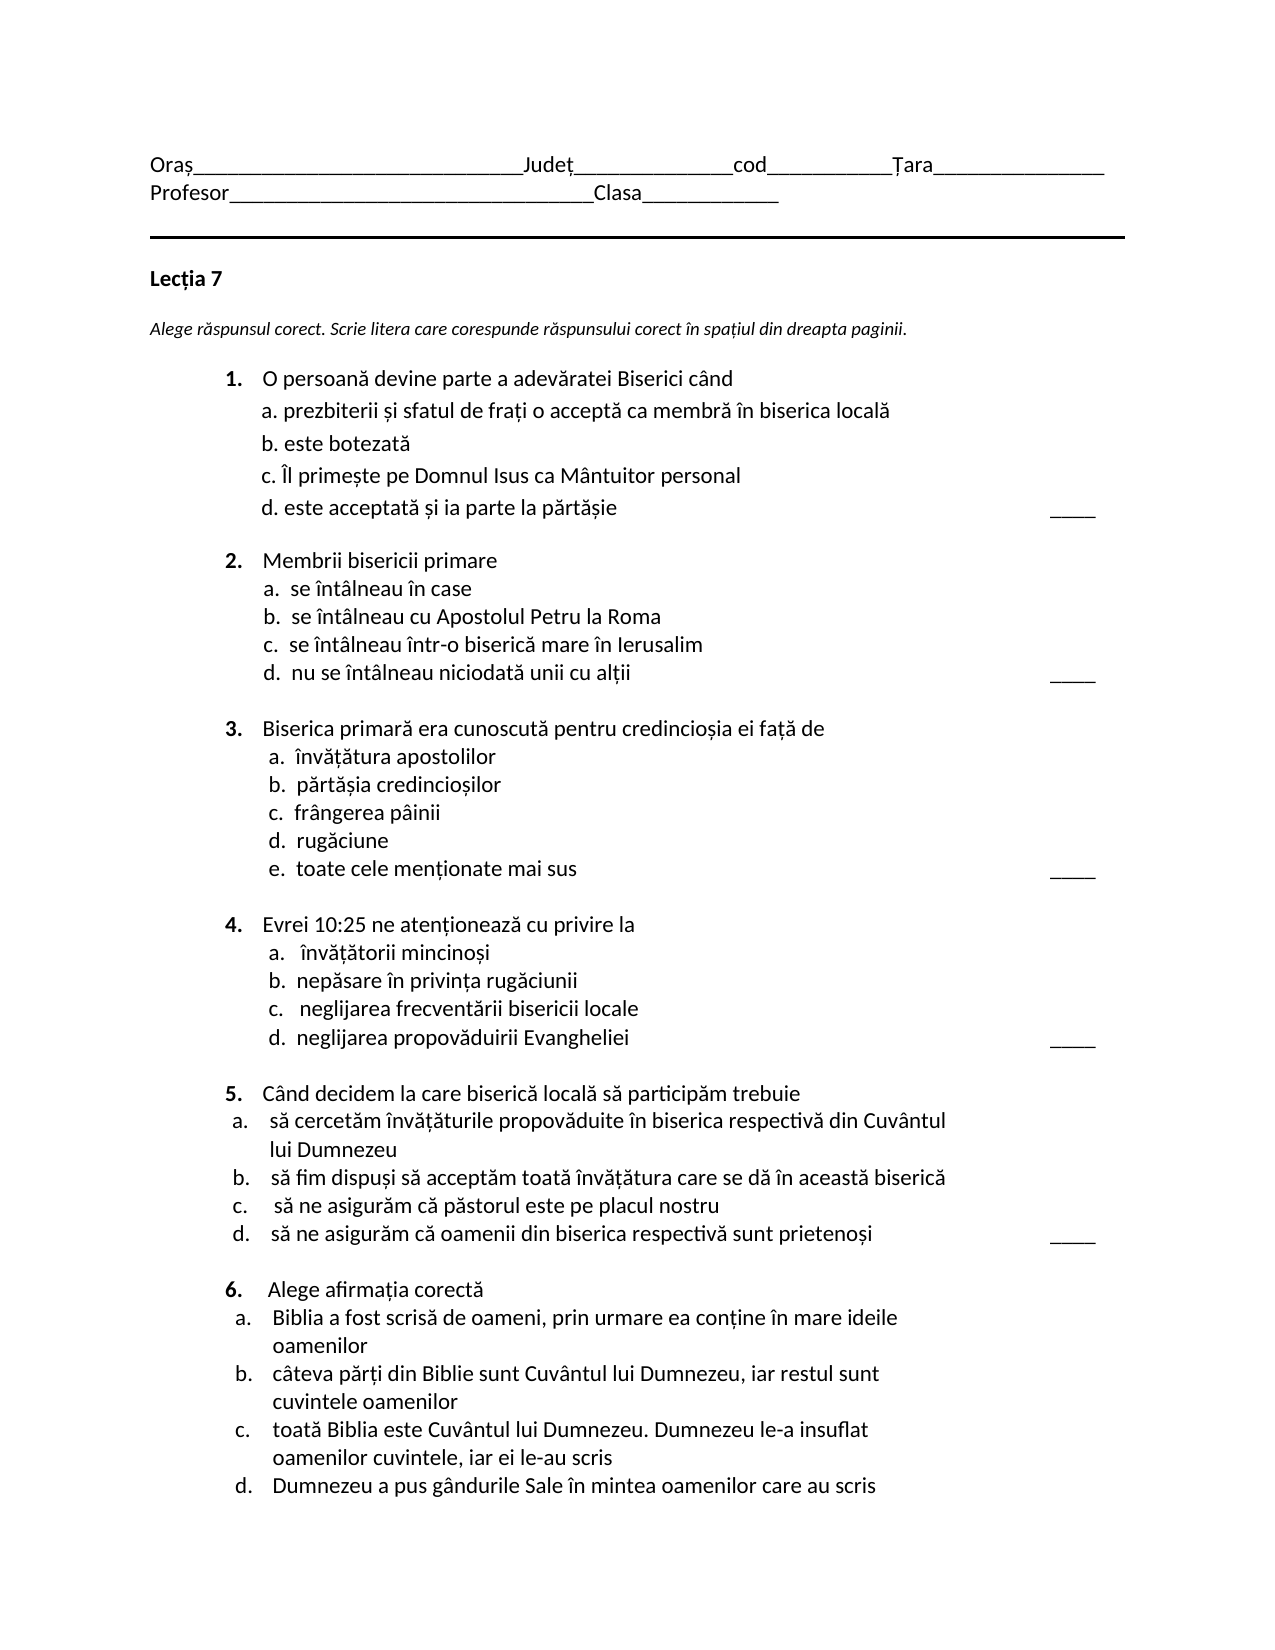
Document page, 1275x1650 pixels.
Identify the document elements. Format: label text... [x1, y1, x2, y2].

list Biserica primară era cunoscută pentru credincioşia ei faţă de [225, 714, 1125, 742]
text oamenilor [272, 1331, 1125, 1359]
text cuvintele oamenilor [272, 1387, 1125, 1415]
text a. se întâlneau în case [150, 574, 1125, 602]
text d. să ne asigurăm că oamenii din biserica respectivă sunt prietenoşi ____ [150, 1219, 1125, 1247]
list a. prezbiterii şi sfatul de fraţi o acceptă ca membră în biserica locală [225, 397, 1125, 425]
text a. învăţătura apostolilor [150, 742, 1125, 770]
text Oraş_____________________________Judeţ______________cod___________Ţara_______________ [150, 150, 1125, 178]
text c. să ne asigurăm că păstorul este pe placul nostru [150, 1191, 1125, 1219]
text lui Dumnezeu [269, 1135, 1125, 1163]
list b. este botezată [225, 429, 1125, 457]
list Membrii bisericii primare [225, 546, 1125, 574]
list Biblia a fost scrisă de oameni, prin urmare ea conţine în mare ideile [235, 1303, 1125, 1331]
list d. este acceptată şi ia parte la părtăşie ____ [225, 493, 1125, 521]
list să cercetăm învăţăturile propovăduite în biserica respectivă din Cuvântul [232, 1107, 1125, 1135]
text e. toate cele menţionate mai sus ____ [150, 854, 1125, 882]
text b. să fim dispuşi să acceptăm toată învăţătura care se dă în această biserică [150, 1163, 1125, 1191]
text Alege răspunsul corect. Scrie litera care corespunde răspunsului corect în spaţiul din dreapta paginii. [150, 317, 1125, 340]
text Lecţia 7 [150, 264, 1125, 292]
text oamenilor cuvintele, iar ei le-au scris [272, 1443, 1125, 1471]
list O persoană devine parte a adevăratei Biserici când [225, 364, 1125, 392]
list câteva părţi din Biblie sunt Cuvântul lui Dumnezeu, iar restul sunt [235, 1359, 1125, 1387]
list toată Biblia este Cuvântul lui Dumnezeu. Dumnezeu le-a insuflat [235, 1415, 1125, 1443]
list Când decidem la care biserică locală să participăm trebuie [225, 1079, 1125, 1107]
list Alege afirmaţia corectă [225, 1275, 1125, 1303]
text b. nepăsare în privinţa rugăciunii [150, 967, 1125, 994]
text b. se întâlneau cu Apostolul Petru la Roma [150, 602, 1125, 630]
text d. rugăciune [150, 826, 1125, 854]
list c. Îl primeşte pe Domnul Isus ca Mântuitor personal [225, 461, 1125, 489]
text c. frângerea pâinii [150, 798, 1125, 826]
text c. neglijarea frecventării bisericii locale [150, 994, 1125, 1023]
text a. învăţătorii mincinoşi [150, 938, 1125, 967]
text c. se întâlneau într-o biserică mare în Ierusalim [150, 630, 1125, 658]
list Evrei 10:25 ne atenţionează cu privire la [225, 911, 1125, 938]
text Profesor________________________________Clasa____________ [150, 178, 1125, 206]
list Dumnezeu a pus gândurile Sale în mintea oamenilor care au scris [235, 1471, 1125, 1499]
text b. părtăşia credincioşilor [150, 770, 1125, 798]
text d. neglijarea propovăduirii Evangheliei ____ [150, 1023, 1125, 1051]
text d. nu se întâlneau niciodată unii cu alţii ____ [150, 658, 1125, 686]
